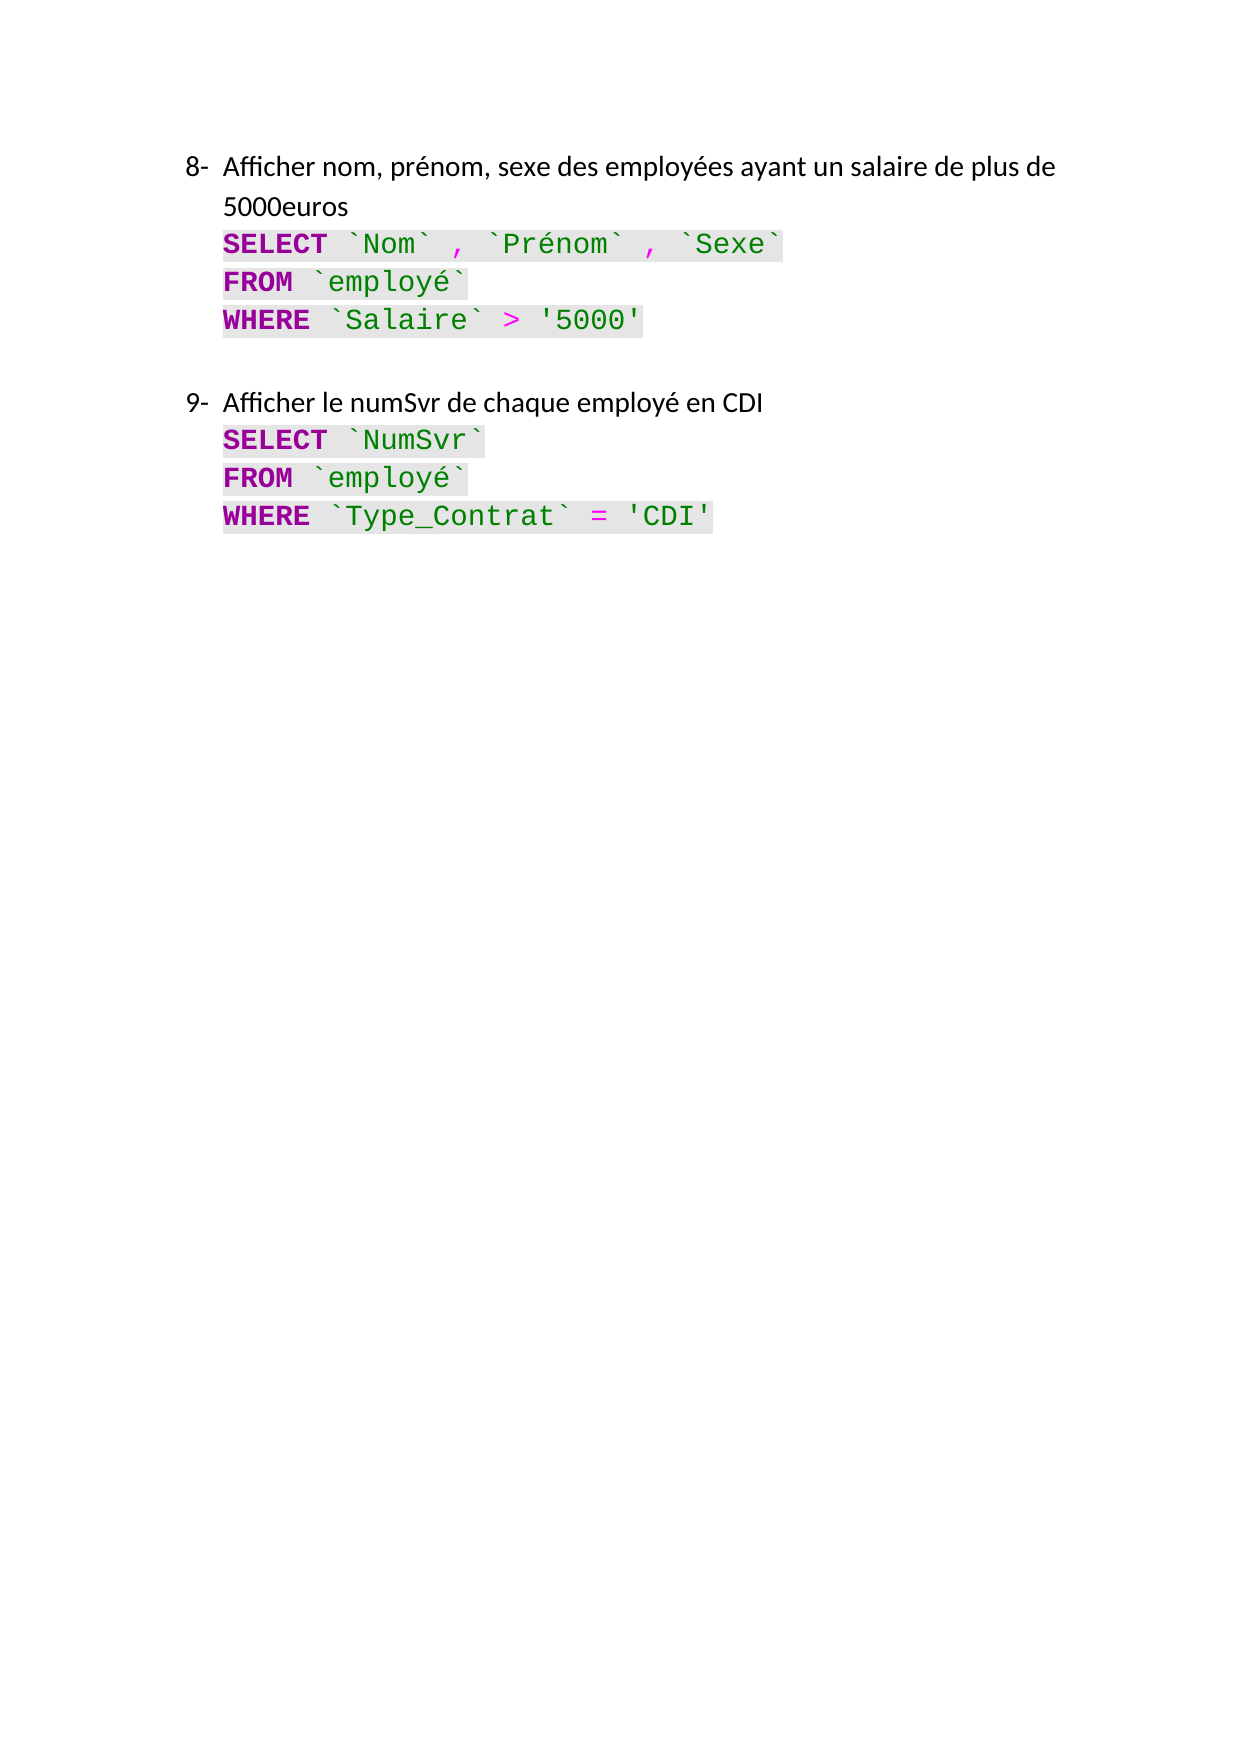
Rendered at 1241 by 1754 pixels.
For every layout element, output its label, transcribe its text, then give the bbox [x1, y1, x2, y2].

list SELECT `Nom` , `Prénom` , `Sexe` FROM `employé` WHERE `Salaire` > '5000' [223, 229, 1093, 338]
list Afficher le numSvr de chaque employé en CDI [185, 384, 1093, 420]
list SELECT `NumSvr` FROM `employé` WHERE `Type_Contrat` = 'CDI' [223, 425, 1093, 534]
list Afficher nom, prénom, sexe des employées ayant un salaire de plus de 5000euros [185, 148, 1093, 224]
